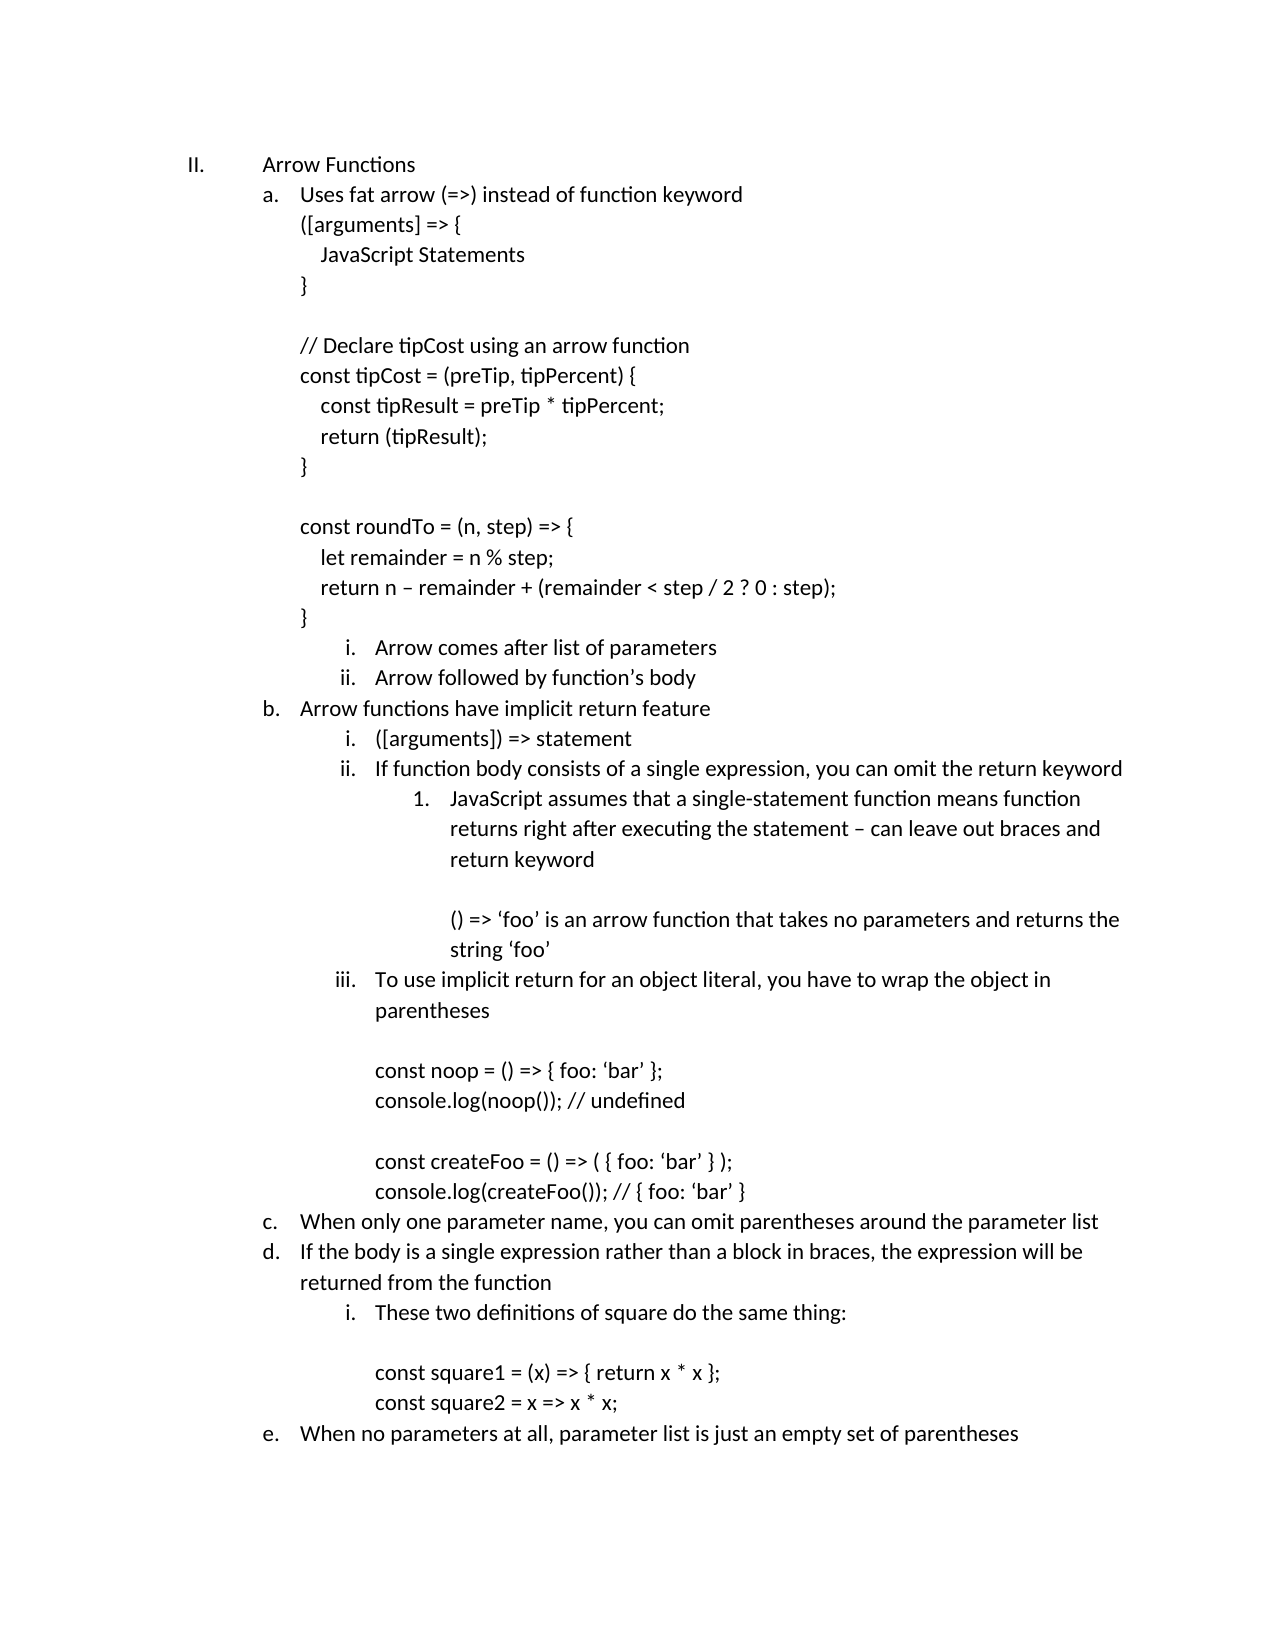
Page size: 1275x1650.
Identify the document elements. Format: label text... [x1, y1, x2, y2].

list When no parameters at all, parameter list is just an empty set of parentheses [262, 1419, 1125, 1477]
list These two definitions of square do the same thing: const square1 = (x) => { return x * x }; const square2 = x => x * x; [356, 1298, 1125, 1417]
list Arrow functions have implicit return feature [262, 694, 1125, 722]
list If the body is a single expression rather than a block in braces, the expression will be returned from the function [262, 1237, 1125, 1296]
list Arrow Functions [187, 150, 1125, 178]
list Arrow followed by function’s body [356, 663, 1125, 692]
list JavaScript assumes that a single-statement function means function returns right after executing the statement – can leave out braces and return keyword () => ‘foo’ is an arrow function that takes no parameters and returns the string ‘foo’ [412, 784, 1125, 963]
list Arrow comes after list of parameters [356, 633, 1125, 661]
list ([arguments]) => statement [356, 724, 1125, 752]
list If function body consists of a single expression, you can omit the return keyword [356, 754, 1125, 782]
list When only one parameter name, you can omit parentheses around the parameter list [262, 1207, 1125, 1235]
list To use implicit return for an object literal, you have to wrap the object in parentheses const noop = () => { foo: ‘bar’ }; console.log(noop()); // undefined const createFoo = () => ( { foo: ‘bar’ } ); console.log(createFoo()); // { foo: ‘bar’ } [356, 966, 1125, 1205]
list Uses fat arrow (=>) instead of function keyword ([arguments] => { JavaScript Statements } // Declare tipCost using an arrow function const tipCost = (preTip, tipPercent) { const tipResult = preTip * tipPercent; return (tipResult); } const roundTo = (n, step) => { let remainder = n % step; return n – remainder + (remainder < step / 2 ? 0 : step); } [262, 180, 1125, 631]
